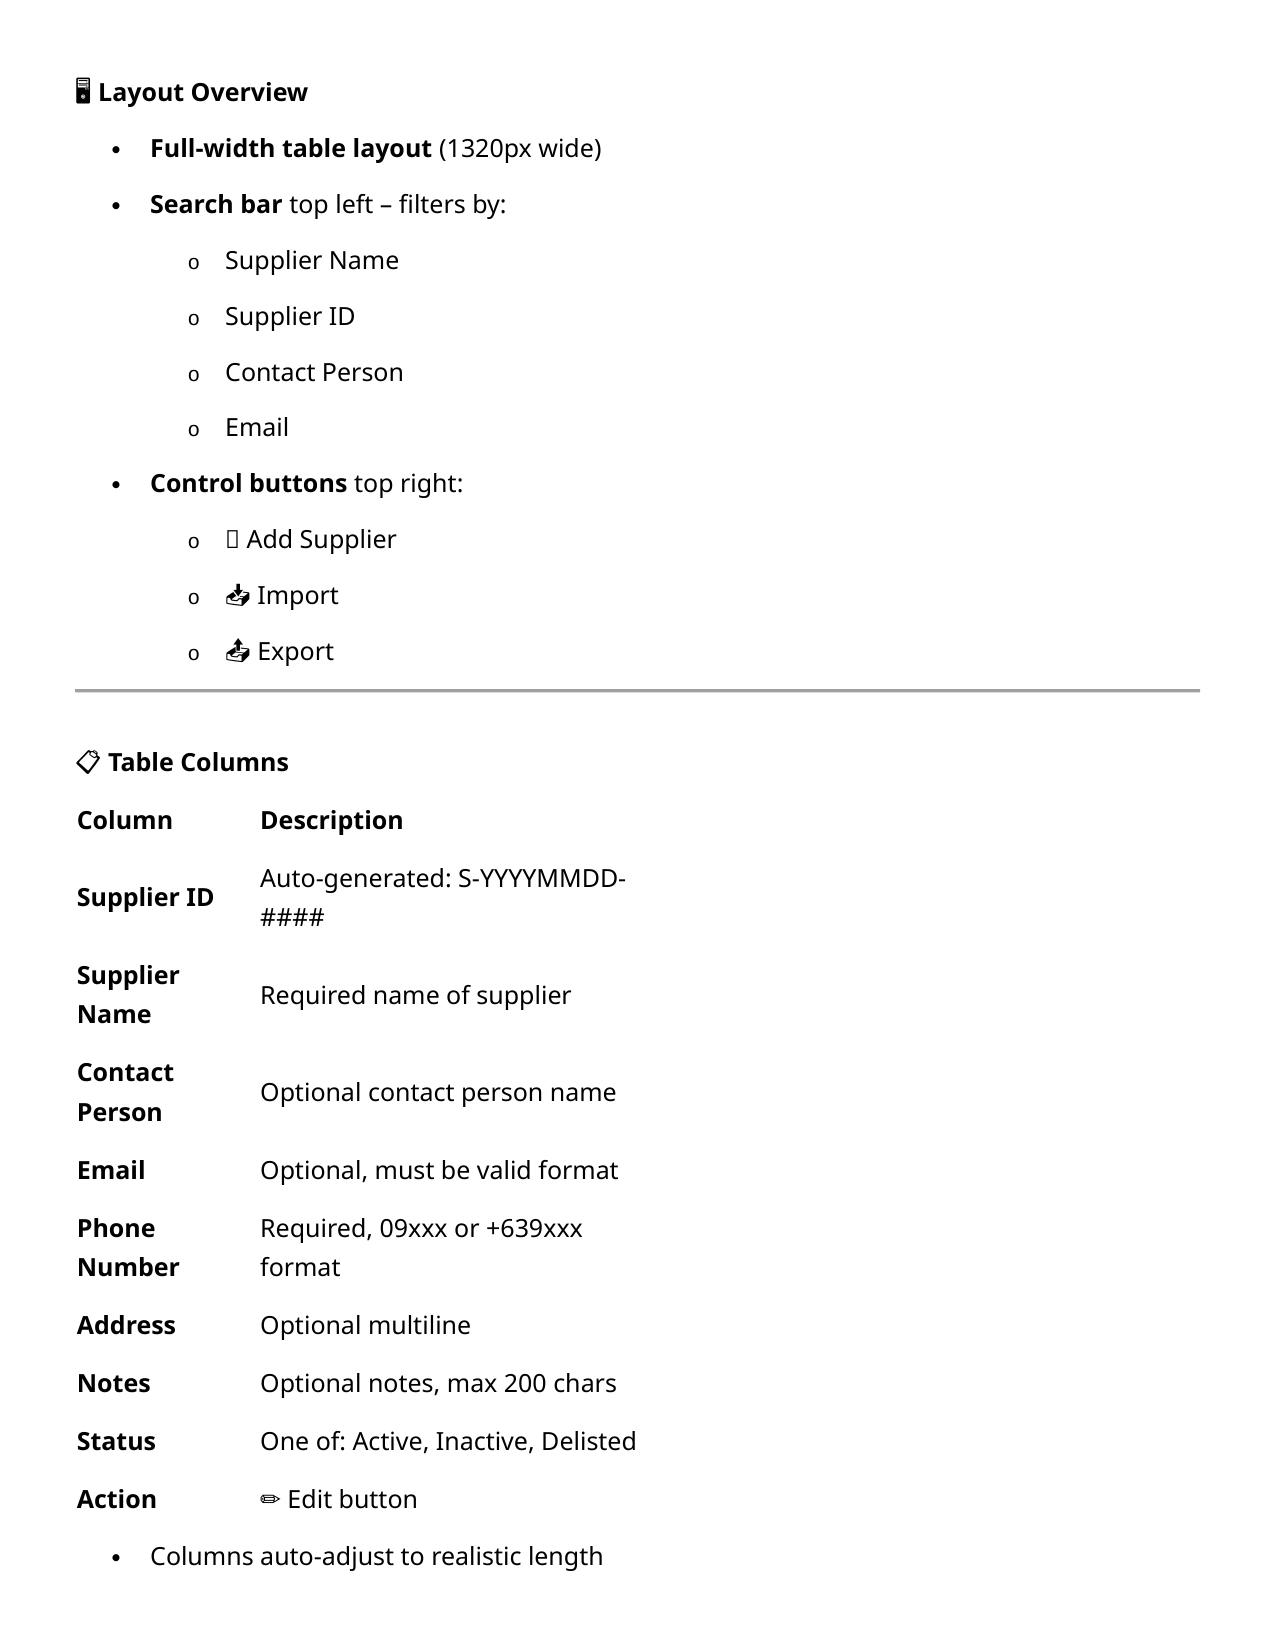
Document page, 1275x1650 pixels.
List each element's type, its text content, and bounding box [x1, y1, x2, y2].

table_cell Auto-generated: S-YYYYMMDD-#### [258, 859, 658, 956]
list Full-width table layout (1320px wide) [112, 131, 1200, 165]
table_cell Required name of supplier [258, 956, 658, 1053]
table_cell Optional notes, max 200 chars [258, 1364, 658, 1422]
list Columns auto-adjust to realistic length [112, 1539, 1200, 1573]
table_cell Required, 09xxx or +639xxx format [258, 1209, 658, 1306]
text 📋 Table Columns [75, 745, 1200, 779]
table_cell Address [75, 1306, 258, 1364]
list 📥 Import [187, 577, 1200, 612]
table_header Column [75, 801, 258, 859]
table_cell ✏️ Edit button [258, 1481, 658, 1539]
list ➕ Add Supplier [187, 522, 1200, 556]
list Supplier ID [187, 298, 1200, 332]
table_header Description [258, 801, 658, 859]
table_cell Optional contact person name [258, 1054, 658, 1151]
list Email [187, 410, 1200, 444]
table_cell Action [75, 1481, 258, 1539]
list 📤 Export [187, 633, 1200, 667]
table_cell Notes [75, 1364, 258, 1422]
table_cell One of: Active, Inactive, Delisted [258, 1423, 658, 1481]
list Search bar top left – filters by: [112, 187, 1200, 221]
text 🖥️ Layout Overview [75, 75, 1200, 109]
table_cell Supplier ID [75, 859, 258, 956]
table_cell Supplier Name [75, 956, 258, 1053]
list Supplier Name [187, 242, 1200, 277]
table_cell Phone Number [75, 1209, 258, 1306]
table_cell Status [75, 1423, 258, 1481]
table_cell Contact Person [75, 1054, 258, 1151]
table_cell Optional multiline [258, 1306, 658, 1364]
list Control buttons top right: [112, 466, 1200, 500]
list Contact Person [187, 354, 1200, 388]
table_cell Optional, must be valid format [258, 1151, 658, 1209]
table_cell Email [75, 1151, 258, 1209]
